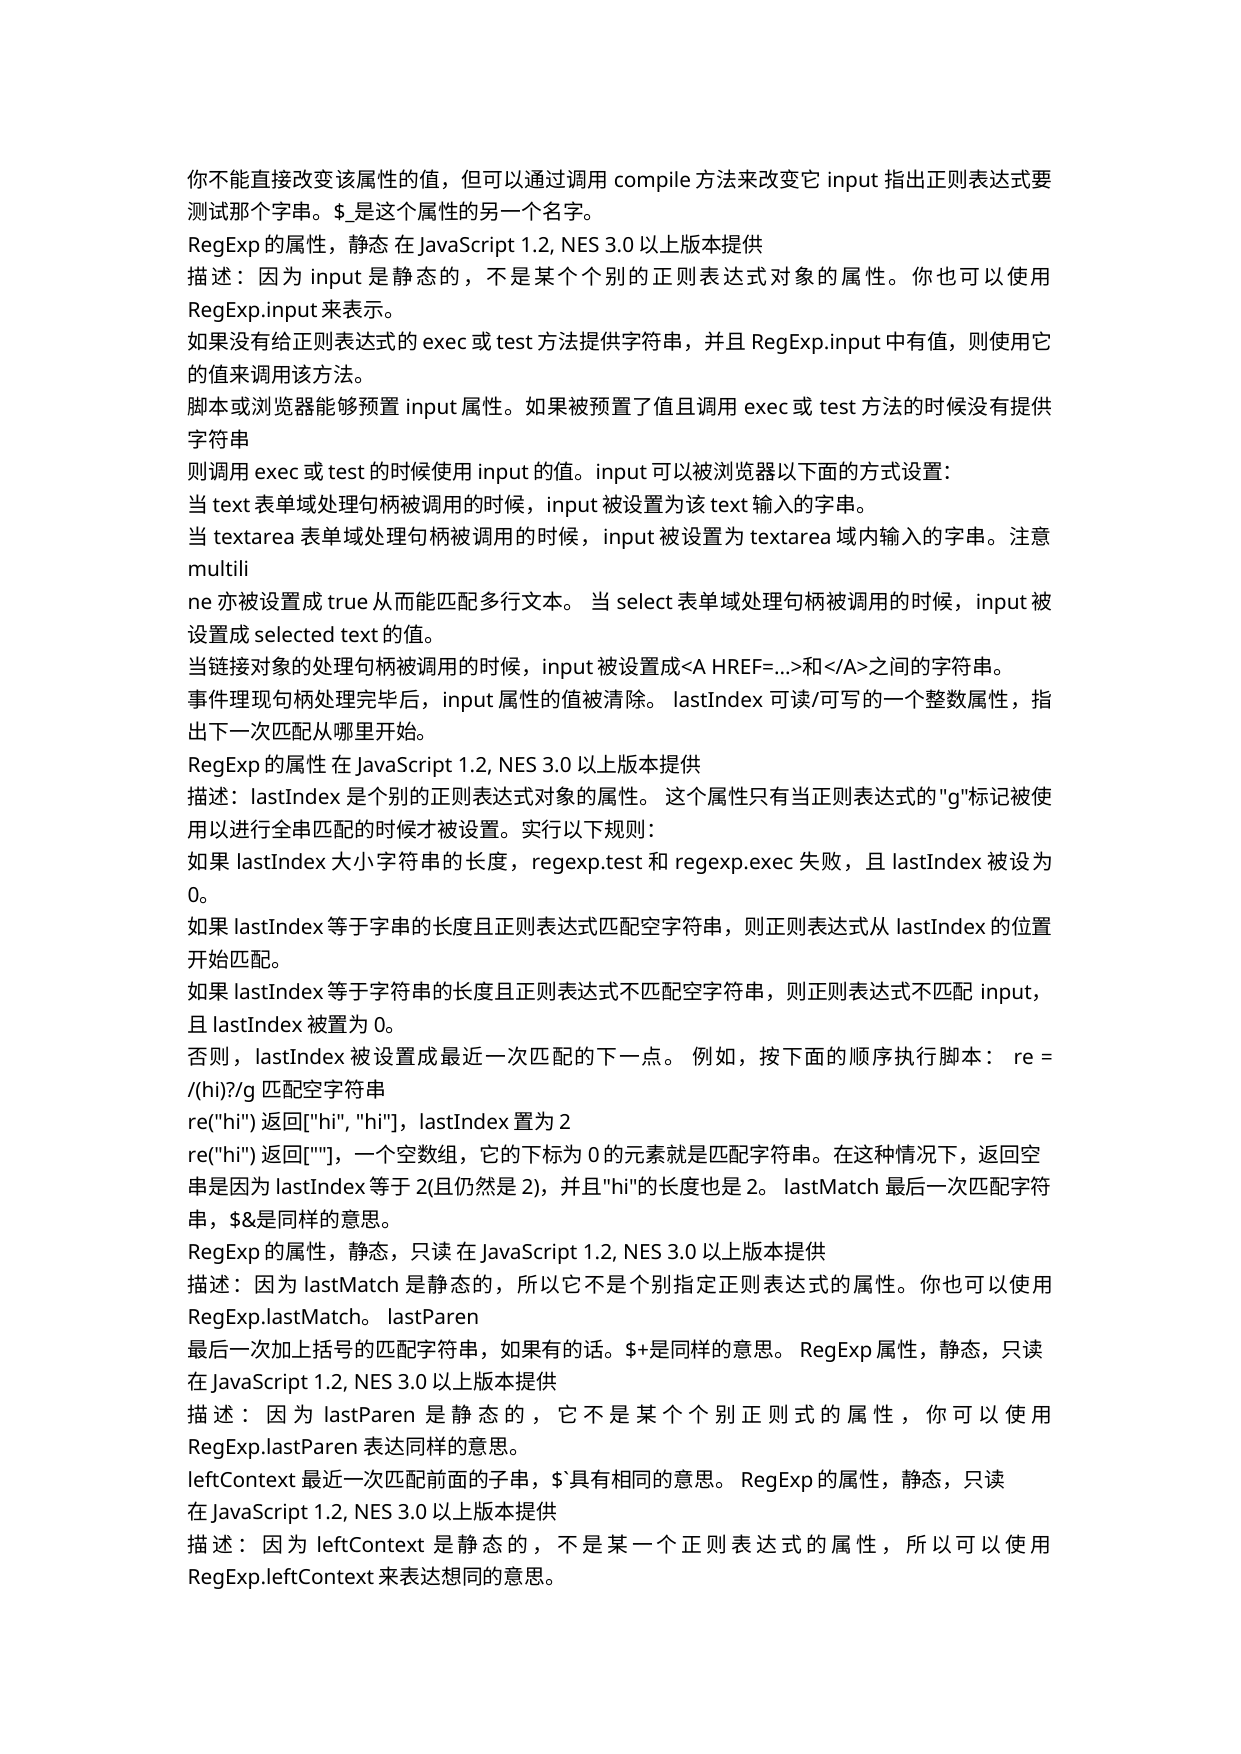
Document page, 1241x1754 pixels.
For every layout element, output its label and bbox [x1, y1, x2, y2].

text [187, 162, 1053, 1592]
